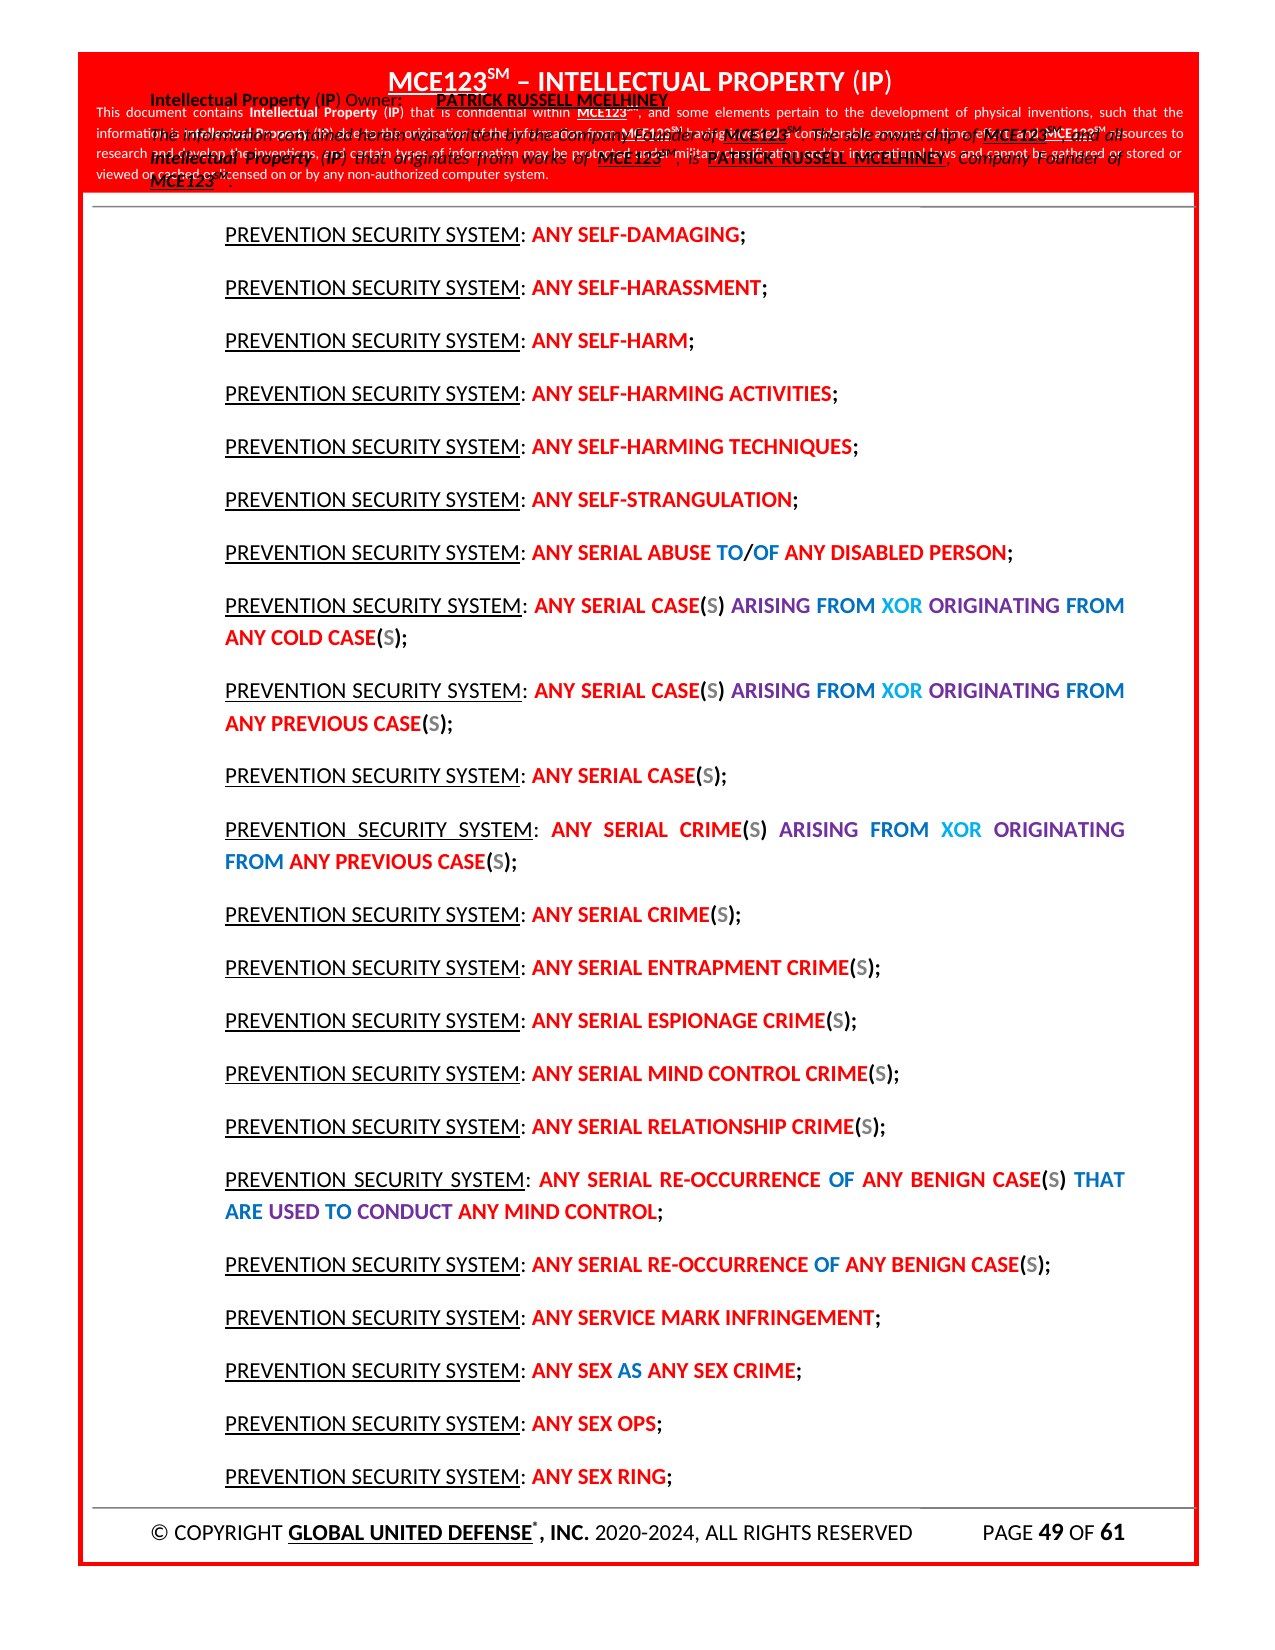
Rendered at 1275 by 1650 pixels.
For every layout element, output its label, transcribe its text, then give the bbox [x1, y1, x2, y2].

text PREVENTION SECURITY SYSTEM: ANY SERVICE MARK INFRINGEMENT; [225, 1303, 1125, 1331]
text PREVENTION SECURITY SYSTEM: ANY SELF-HARMING TECHNIQUES; [225, 432, 1125, 460]
text PREVENTION SECURITY SYSTEM: ANY SERIAL MIND CONTROL CRIME(S); [225, 1059, 1125, 1087]
text PREVENTION SECURITY SYSTEM: ANY SELF-HARM; [225, 326, 1125, 354]
text PREVENTION SECURITY SYSTEM: ANY SERIAL CRIME(S); [225, 900, 1125, 928]
text PREVENTION SECURITY SYSTEM: ANY SEX AS ANY SEX CRIME; [225, 1356, 1125, 1384]
text PREVENTION SECURITY SYSTEM: ANY SERIAL RE-OCCURRENCE OF ANY BENIGN CASE(S); [225, 1250, 1125, 1278]
text PREVENTION SECURITY SYSTEM: ANY SELF-STRANGULATION; [225, 485, 1125, 513]
text PREVENTION SECURITY SYSTEM: ANY SERIAL ENTRAPMENT CRIME(S); [225, 953, 1125, 981]
text PREVENTION SECURITY SYSTEM: ANY SEX RING; [225, 1462, 1125, 1490]
text PREVENTION SECURITY SYSTEM: ANY SERIAL CASE(S) ARISING FROM XOR ORIGINATING FROM ANY PREVIOUS CASE(S); [225, 676, 1125, 737]
text PREVENTION SECURITY SYSTEM: ANY SERIAL RELATIONSHIP CRIME(S); [225, 1112, 1125, 1140]
text PREVENTION SECURITY SYSTEM: ANY SERIAL CRIME(S) ARISING FROM XOR ORIGINATING FROM ANY PREVIOUS CASE(S); [225, 815, 1125, 875]
text PREVENTION SECURITY SYSTEM: ANY SERIAL ABUSE TO/OF ANY DISABLED PERSON; [225, 538, 1125, 566]
text PREVENTION SECURITY SYSTEM: ANY SERIAL CASE(S); [225, 762, 1125, 790]
text PREVENTION SECURITY SYSTEM: ANY SERIAL ESPIONAGE CRIME(S); [225, 1006, 1125, 1034]
text PREVENTION SECURITY SYSTEM: ANY SELF-HARASSMENT; [225, 273, 1125, 301]
text PREVENTION SECURITY SYSTEM: ANY SERIAL CASE(S) ARISING FROM XOR ORIGINATING FROM ANY COLD CASE(S); [225, 591, 1125, 651]
text PREVENTION SECURITY SYSTEM: ANY SELF-HARMING ACTIVITIES; [225, 379, 1125, 407]
text PREVENTION SECURITY SYSTEM: ANY SELF-DAMAGING; [225, 220, 1125, 248]
text PREVENTION SECURITY SYSTEM: ANY SERIAL RE-OCCURRENCE OF ANY BENIGN CASE(S) THAT ARE USED TO CONDUCT ANY MIND CONTROL; [225, 1165, 1125, 1225]
text PREVENTION SECURITY SYSTEM: ANY SEX OPS; [225, 1409, 1125, 1437]
